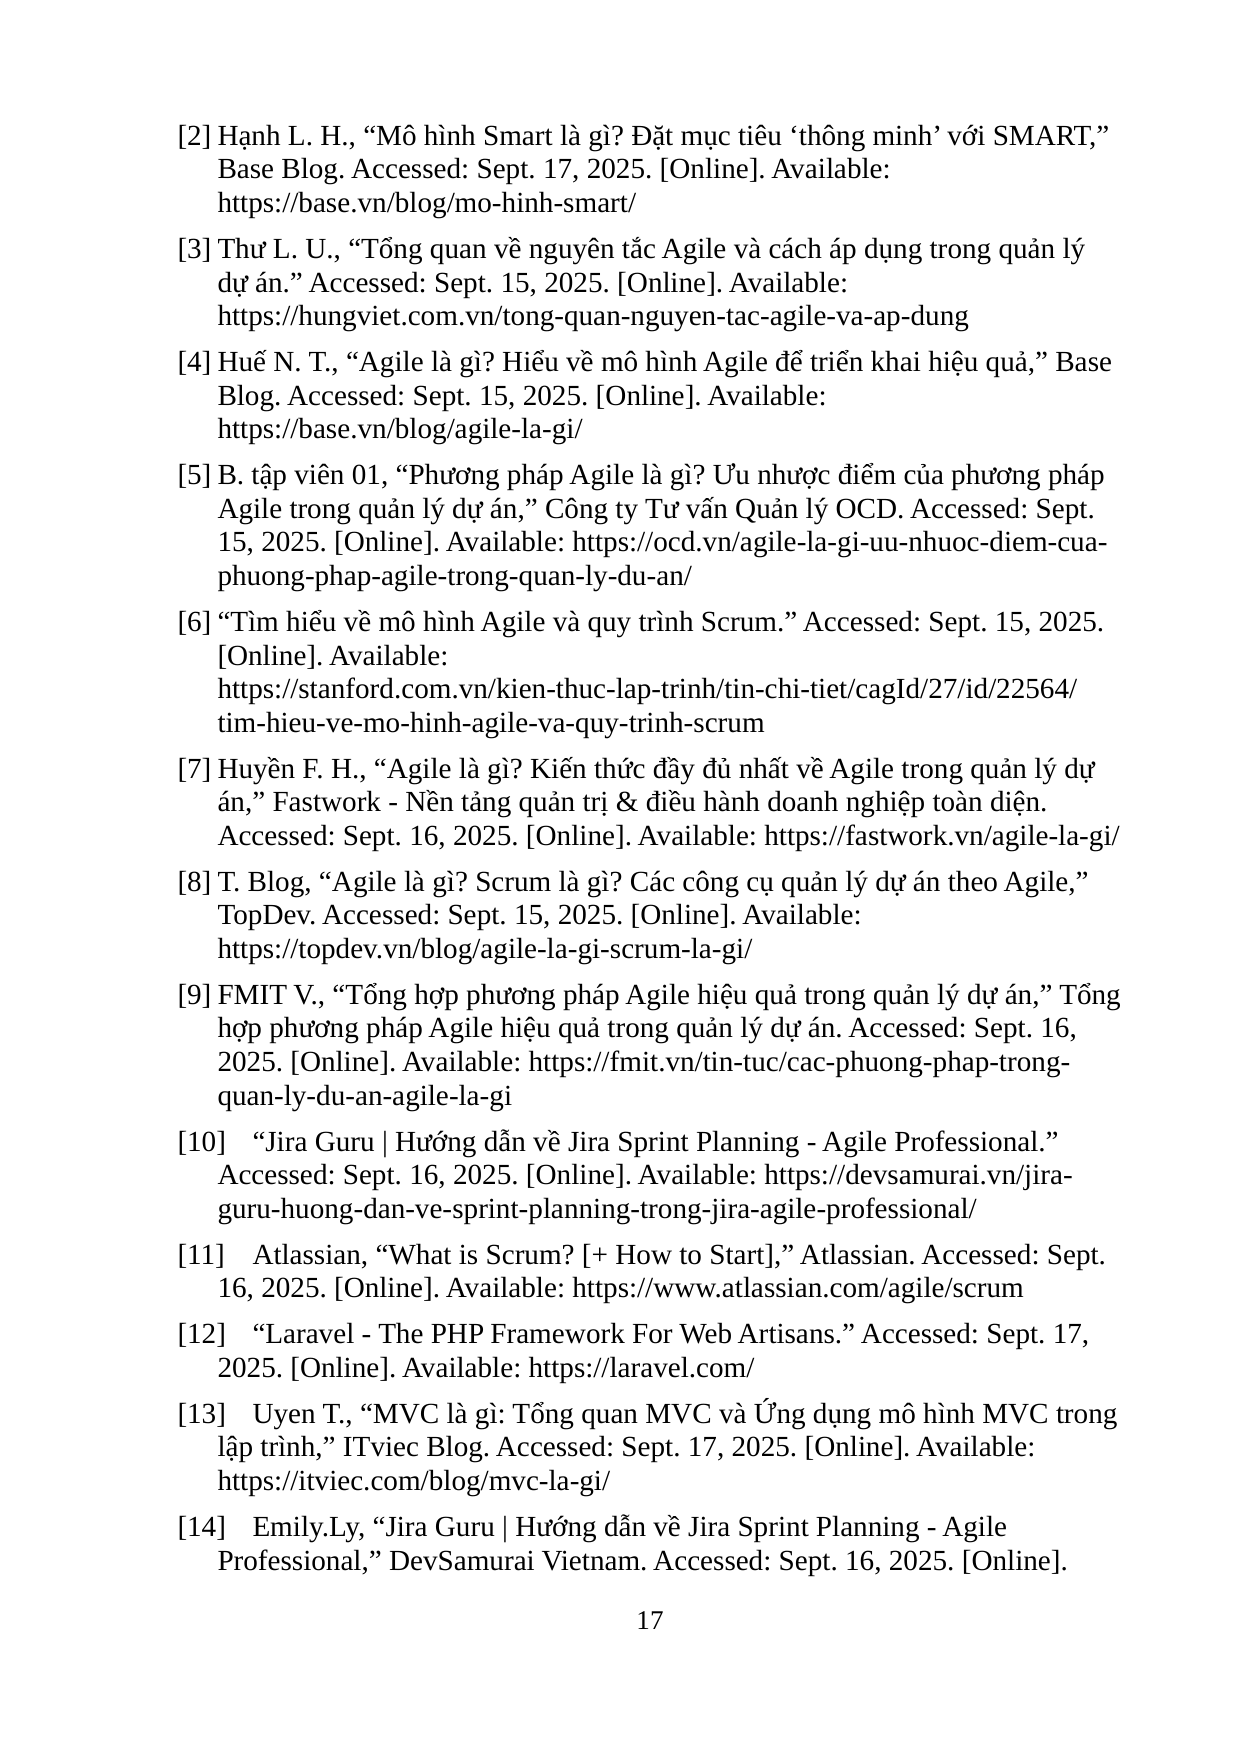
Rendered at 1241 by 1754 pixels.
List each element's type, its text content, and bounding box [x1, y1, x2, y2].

text [6] “Tìm hiểu về mô hình Agile và quy trình Scrum.” Accessed: Sept. 15, 2025. [Online]. Available: https://stanford.com.vn/kien-thuc-lap-trinh/tin-chi-tiet/cagId/27/id/22564/tim-hieu-ve-mo-hinh-agile-va-quy-trinh-scrum [177, 604, 1122, 738]
text [12] “Laravel - The PHP Framework For Web Artisans.” Accessed: Sept. 17, 2025. [Online]. Available: https://laravel.com/ [177, 1316, 1122, 1383]
text [9] FMIT V., “Tổng hợp phương pháp Agile hiệu quả trong quản lý dự án,” Tổng hợp phương pháp Agile hiệu quả trong quản lý dự án. Accessed: Sept. 16, 2025. [Online]. Available: https://fmit.vn/tin-tuc/cac-phuong-phap-trong-quan-ly-du-an-agile-la-gi [177, 977, 1122, 1111]
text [177, 1509, 1122, 1576]
text [5] B. tập viên 01, “Phương pháp Agile là gì? Ưu nhược điểm của phương pháp Agile trong quản lý dự án,” Công ty Tư vấn Quản lý OCD. Accessed: Sept. 15, 2025. [Online]. Available: https://ocd.vn/agile-la-gi-uu-nhuoc-diem-cua-phuong-phap-agile-trong-quan-ly-du-an/ [177, 457, 1122, 592]
text [4] Huế N. T., “Agile là gì? Hiểu về mô hình Agile để triển khai hiệu quả,” Base Blog. Accessed: Sept. 15, 2025. [Online]. Available: https://base.vn/blog/agile-la-gi/ [177, 344, 1122, 445]
text [3] Thư L. U., “Tổng quan về nguyên tắc Agile và cách áp dụng trong quản lý dự án.” Accessed: Sept. 15, 2025. [Online]. Available: https://hungviet.com.vn/tong-quan-nguyen-tac-agile-va-ap-dung [177, 231, 1122, 332]
text [13] Uyen T., “MVC là gì: Tổng quan MVC và Ứng dụng mô hình MVC trong lập trình,” ITviec Blog. Accessed: Sept. 17, 2025. [Online]. Available: https://itviec.com/blog/mvc-la-gi/ [177, 1396, 1122, 1497]
text [7] Huyền F. H., “Agile là gì? Kiến thức đầy đủ nhất về Agile trong quản lý dự án,” Fastwork - Nền tảng quản trị & điều hành doanh nghiệp toàn diện. Accessed: Sept. 16, 2025. [Online]. Available: https://fastwork.vn/agile-la-gi/ [177, 751, 1122, 851]
text [2] Hạnh L. H., “Mô hình Smart là gì? Đặt mục tiêu ‘thông minh’ với SMART,” Base Blog. Accessed: Sept. 17, 2025. [Online]. Available: https://base.vn/blog/mo-hinh-smart/ [177, 118, 1122, 219]
text [8] T. Blog, “Agile là gì? Scrum là gì? Các công cụ quản lý dự án theo Agile,” TopDev. Accessed: Sept. 15, 2025. [Online]. Available: https://topdev.vn/blog/agile-la-gi-scrum-la-gi/ [177, 864, 1122, 964]
text [11] Atlassian, “What is Scrum? [+ How to Start],” Atlassian. Accessed: Sept. 16, 2025. [Online]. Available: https://www.atlassian.com/agile/scrum [177, 1237, 1122, 1304]
text [10] “Jira Guru | Hướng dẫn về Jira Sprint Planning - Agile Professional.” Accessed: Sept. 16, 2025. [Online]. Available: https://devsamurai.vn/jira-guru-huong-dan-ve-sprint-planning-trong-jira-agile-professional/ [177, 1124, 1122, 1224]
